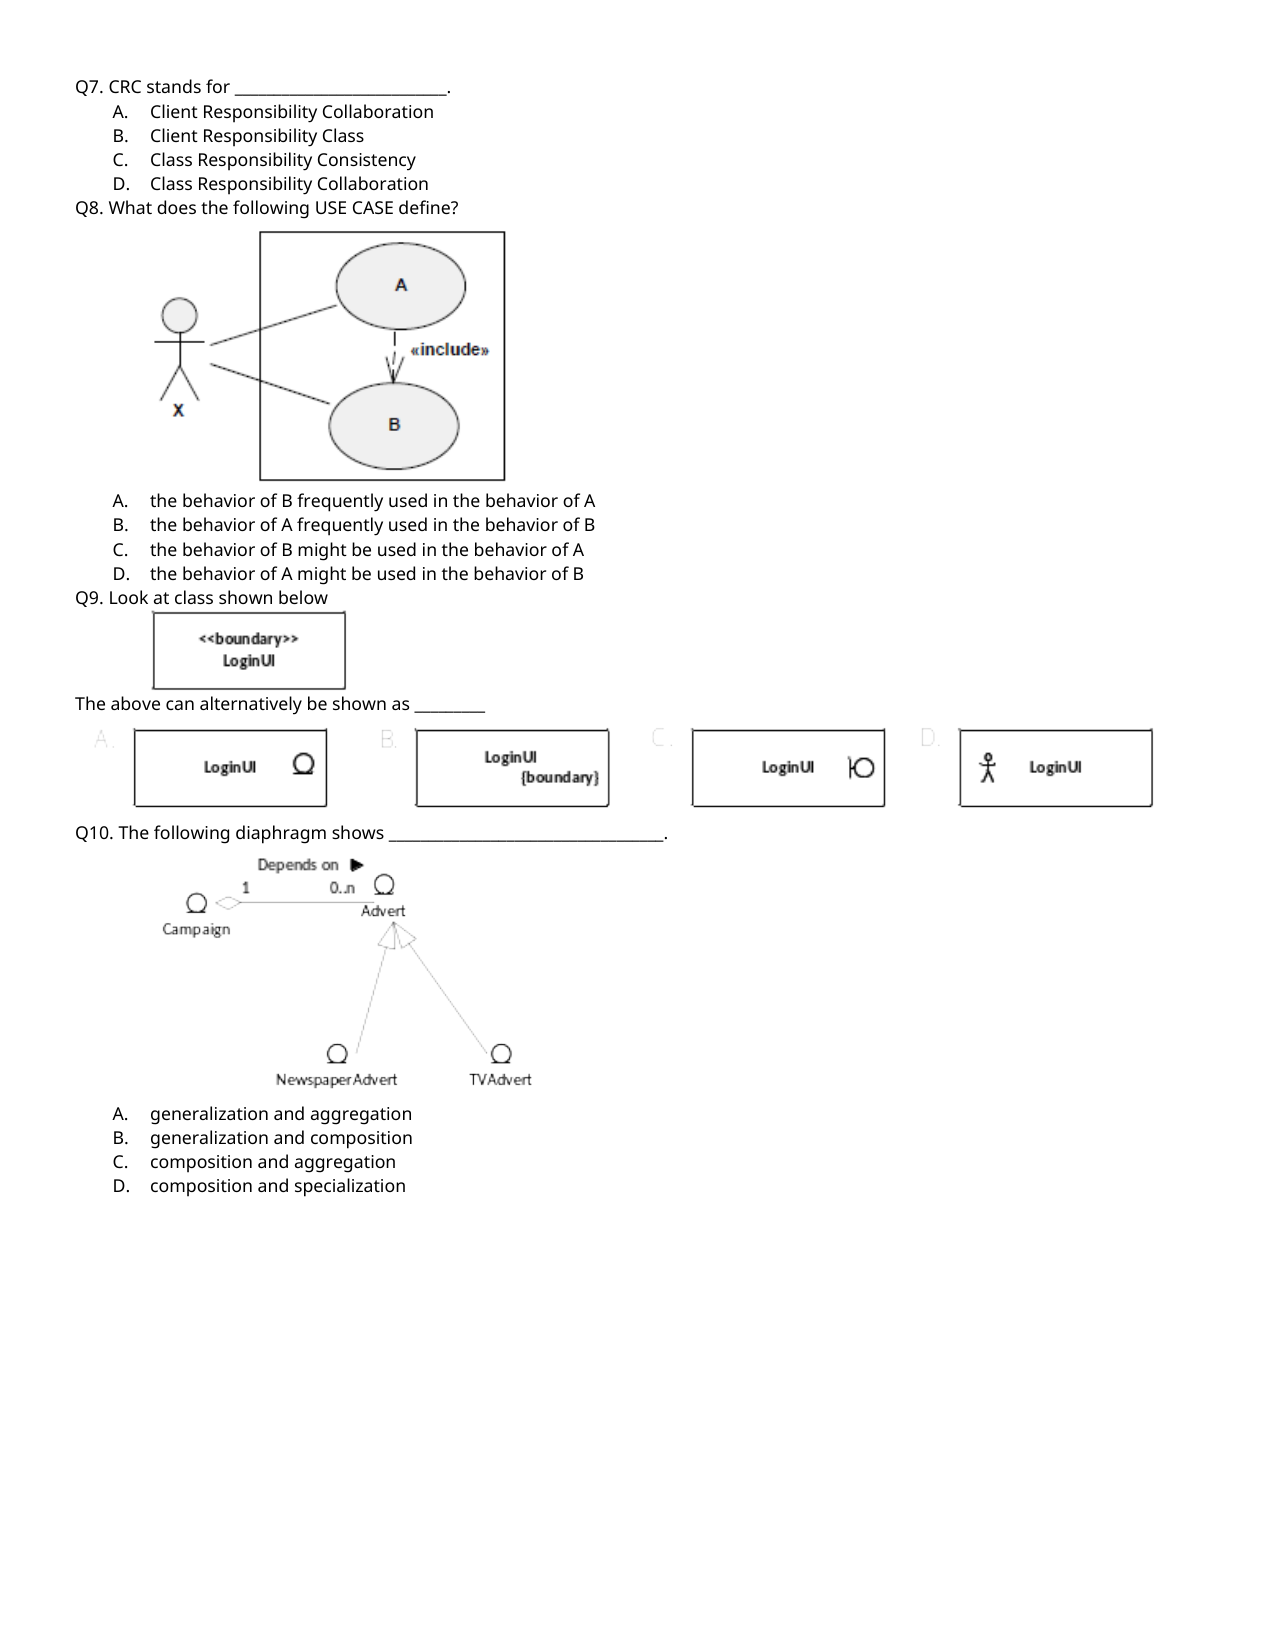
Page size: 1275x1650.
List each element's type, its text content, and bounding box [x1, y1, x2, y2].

list the behavior of A might be used in the behavior of B [112, 561, 1200, 585]
list Class Responsibility Collaboration [112, 172, 1200, 196]
list the behavior of B might be used in the behavior of A [112, 537, 1200, 561]
text The above can alternatively be shown as _________ [75, 691, 1200, 716]
text Q7. CRC stands for ___________________________. [75, 75, 1200, 99]
text Q10. The following diaphragm shows ___________________________________. [75, 821, 1200, 845]
list composition and aggregation [112, 1150, 1200, 1174]
list composition and specialization [112, 1174, 1200, 1198]
picture [150, 220, 518, 489]
list generalization and aggregation [112, 1101, 1200, 1126]
list the behavior of B frequently used in the behavior of A [112, 489, 1200, 513]
list Client Responsibility Collaboration [112, 99, 1200, 123]
list generalization and composition [112, 1126, 1200, 1150]
list the behavior of A frequently used in the behavior of B [112, 513, 1200, 537]
list Client Responsibility Class [112, 123, 1200, 147]
text Q8. What does the following USE CASE define? [75, 196, 1200, 220]
list Class Responsibility Consistency [112, 147, 1200, 172]
text Q9. Look at class shown below [75, 585, 1200, 609]
